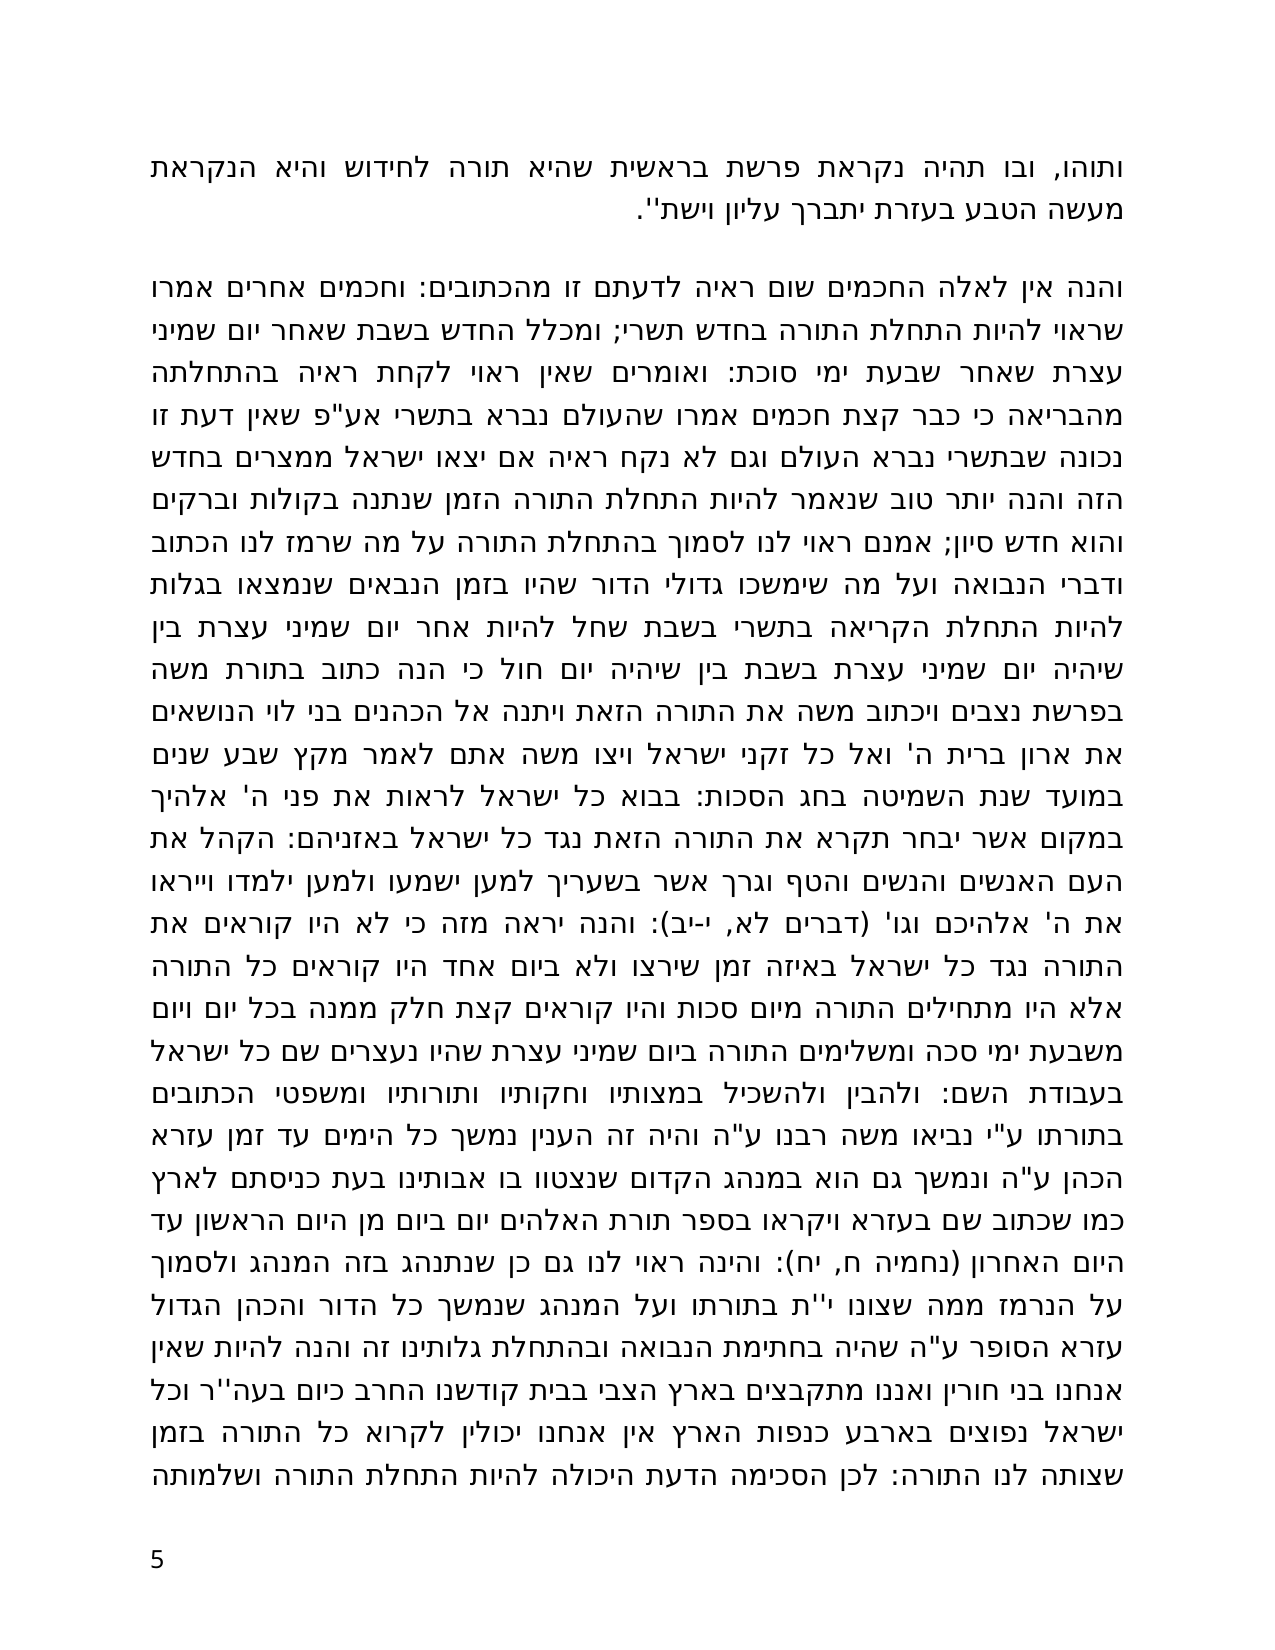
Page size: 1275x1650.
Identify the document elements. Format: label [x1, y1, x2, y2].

text [150, 271, 1125, 1492]
text [150, 150, 1125, 226]
